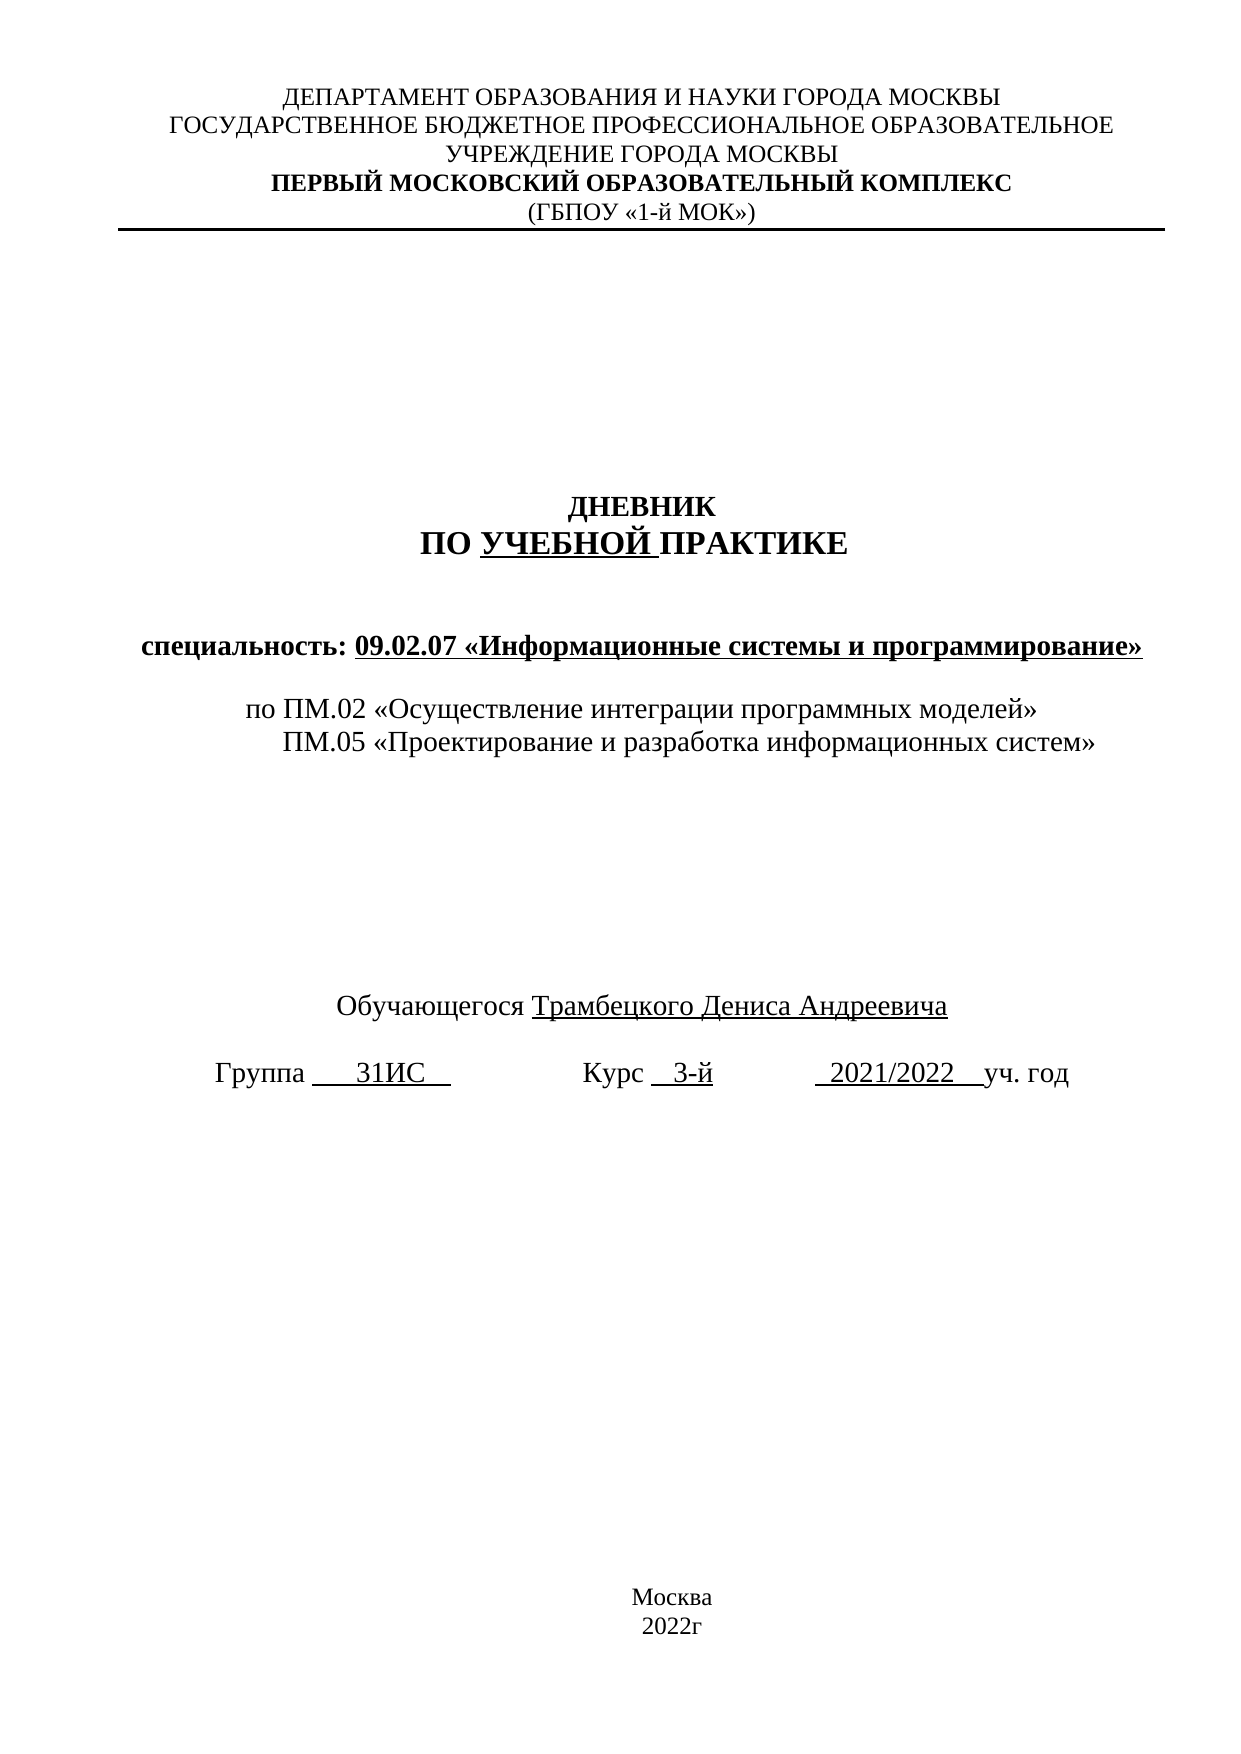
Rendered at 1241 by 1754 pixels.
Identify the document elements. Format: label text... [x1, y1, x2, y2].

text ДЕПАРТАМЕНТ ОБРАЗОВАНИЯ И НАУКИ ГОРОДА МОСКВЫ [118, 82, 1165, 111]
text ГОСУДАРСТВЕННОЕ БЮДЖЕТНОЕ ПРОФЕССИОНАЛЬНОЕ ОБРАЗОВАТЕЛЬНОЕ УЧРЕЖДЕНИЕ ГОРОДА МОСКВЫ [118, 111, 1165, 168]
text по ПМ.02 «Осуществление интеграции программных моделей» [118, 691, 1165, 724]
text ДНЕВНИК [118, 489, 1165, 523]
text Москва [207, 1582, 1137, 1611]
text Группа 31ИС Курс 3-й 2021/2022 уч. год [118, 1055, 1165, 1088]
text ПЕРВЫЙ МОСКОВСКИЙ ОБРАЗОВАТЕЛЬНЫЙ КОМПЛЕКС [118, 168, 1165, 197]
text специальность: 09.02.07 «Информационные системы и программирование» [118, 628, 1165, 662]
text ПМ.05 «Проектирование и разработка информационных систем» [118, 724, 1165, 758]
text 2022г [207, 1611, 1137, 1639]
text (ГБПОУ «1-й МОК») [118, 197, 1165, 228]
text Обучающегося Трамбецкого Дениса Андреевича [118, 988, 1165, 1021]
text ПО УЧЕБНОЙ ПРАКТИКЕ [118, 523, 1165, 561]
